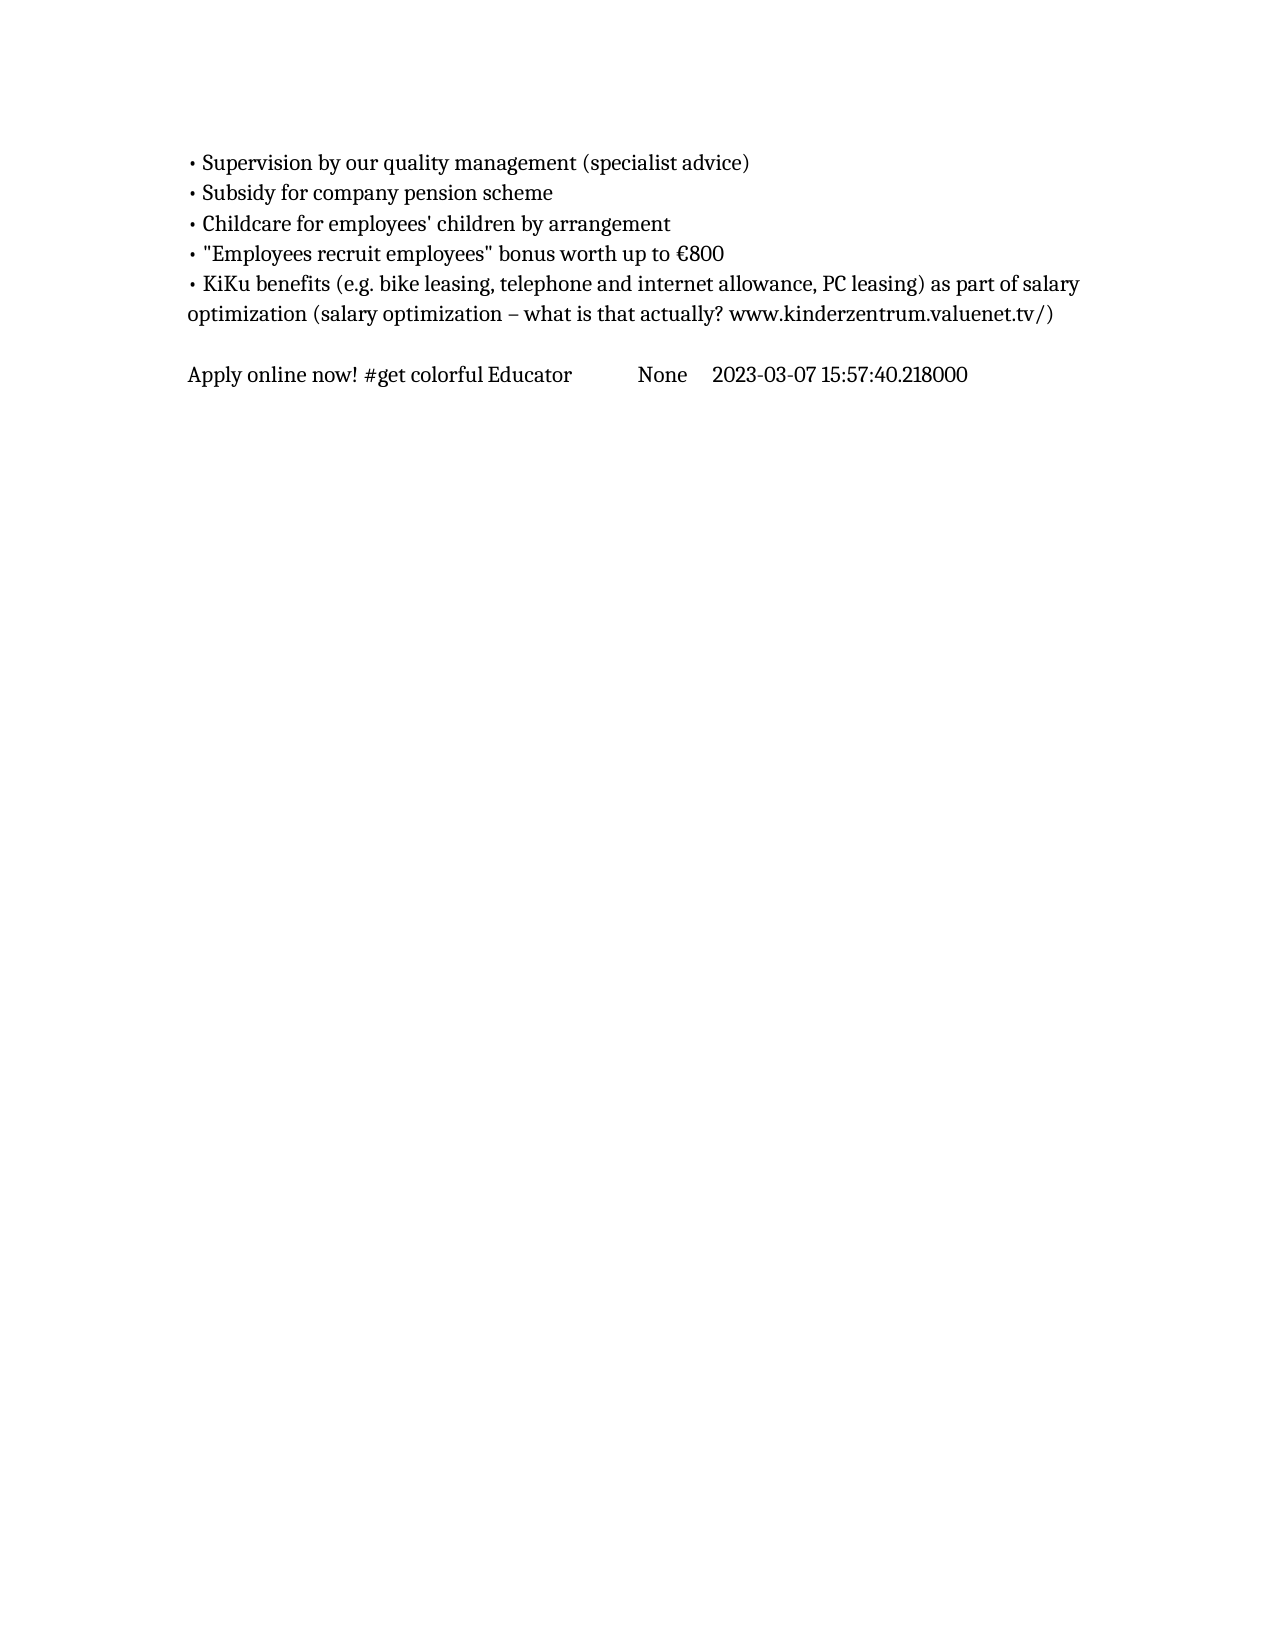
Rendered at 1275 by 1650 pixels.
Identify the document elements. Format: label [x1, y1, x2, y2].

text [187, 150, 1087, 418]
